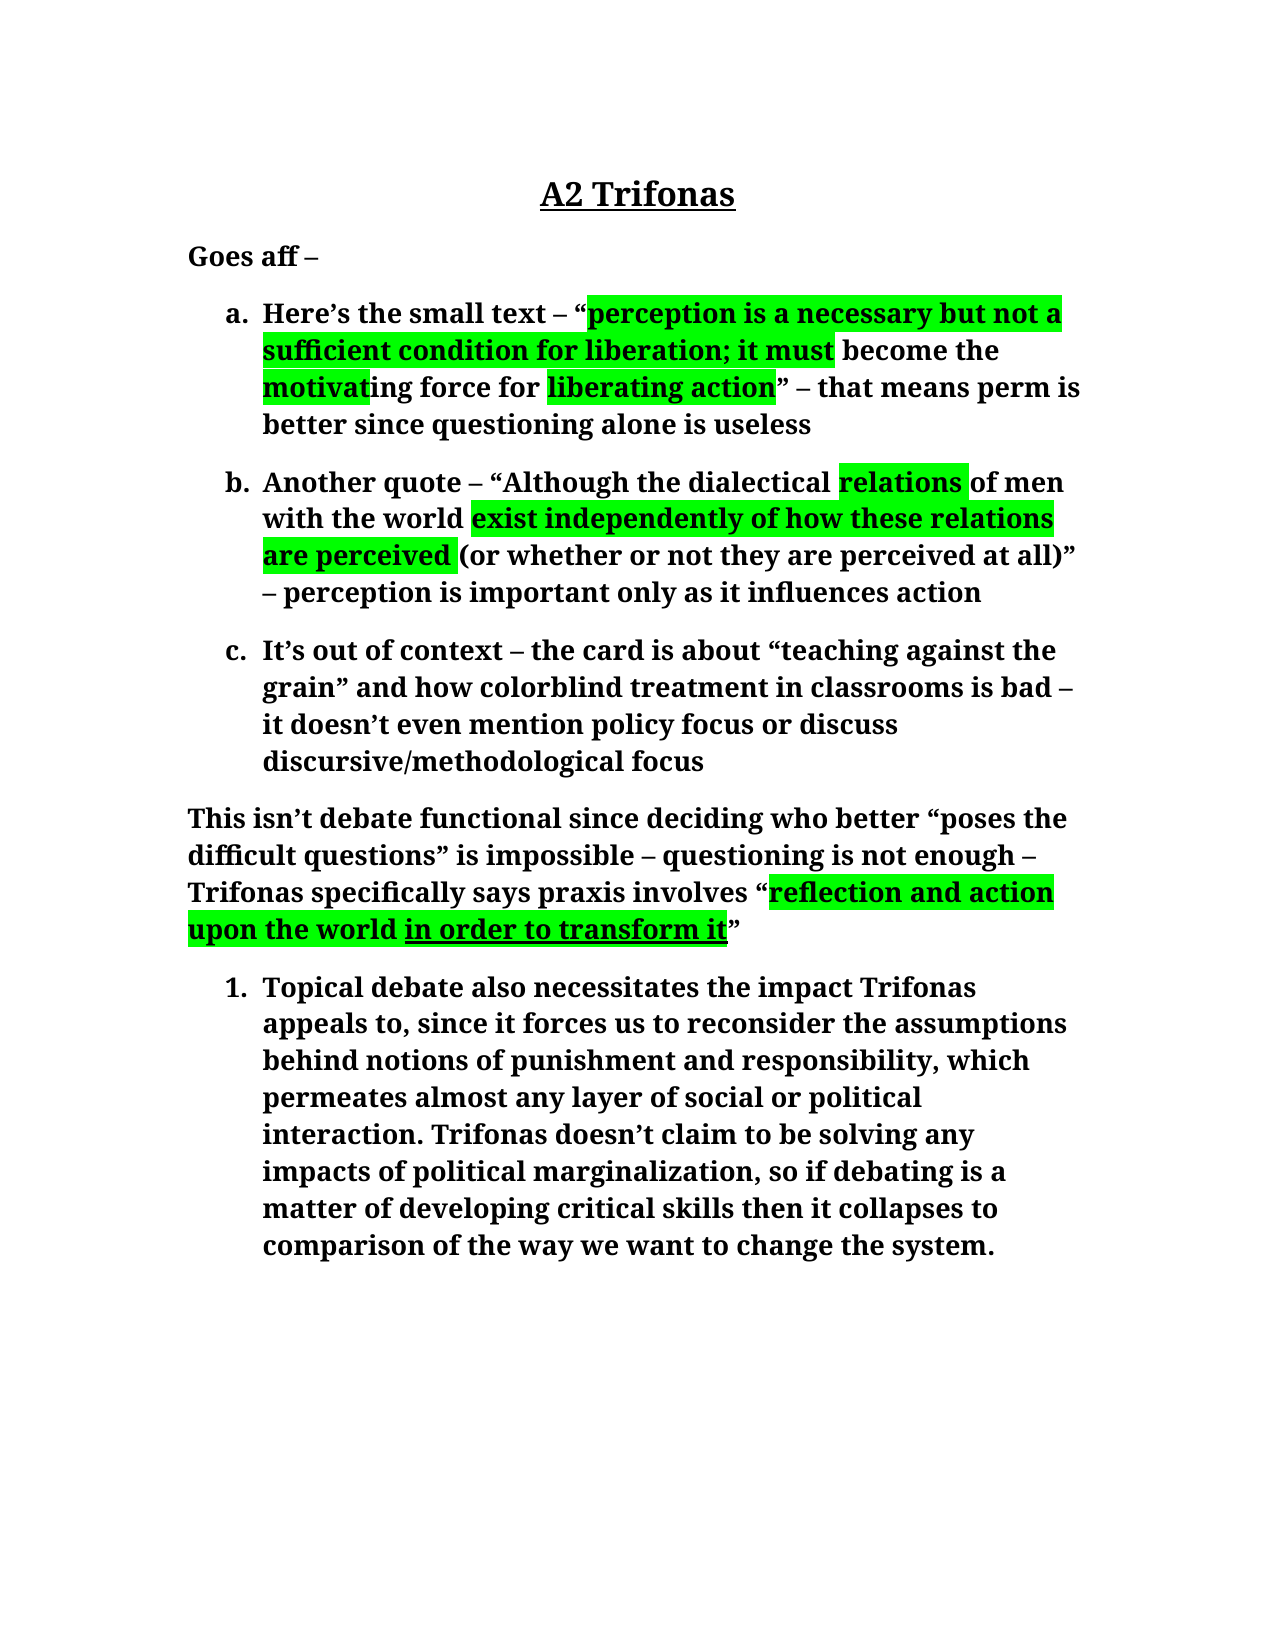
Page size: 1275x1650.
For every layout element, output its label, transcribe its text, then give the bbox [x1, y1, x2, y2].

subtitle Topical debate also necessitates the impact Trifonas appeals to, since it forces us to reconsider the assumptions behind notions of punishment and responsibility, which permeates almost any layer of social or political interaction. Trifonas doesn’t claim to be solving any impacts of political marginalization, so if debating is a matter of developing critical skills then it collapses to comparison of the way we want to change the system. [225, 968, 1087, 1263]
subtitle Here’s the small text – “perception is a necessary but not a sufficient condition for liberation; it must become the motivating force for liberating action” – that means perm is better since questioning alone is useless [225, 295, 1087, 442]
subtitle This isn’t debate functional since deciding who better “poses the difficult questions” is impossible – questioning is not enough – Trifonas specifically says praxis involves “reflection and action upon the world in order to transform it” [187, 800, 1087, 947]
subtitle A2 Trifonas [187, 171, 1087, 216]
subtitle Goes aff – [187, 237, 1087, 274]
subtitle Another quote – “Although the dialectical relations of men with the world exist independently of how these relations are perceived (or whether or not they are perceived at all)” – perception is important only as it influences action [225, 463, 1087, 611]
subtitle It’s out of context – the card is about “teaching against the grain” and how colorblind treatment in classrooms is bad – it doesn’t even mention policy focus or discuss discursive/methodological focus [225, 631, 1087, 779]
